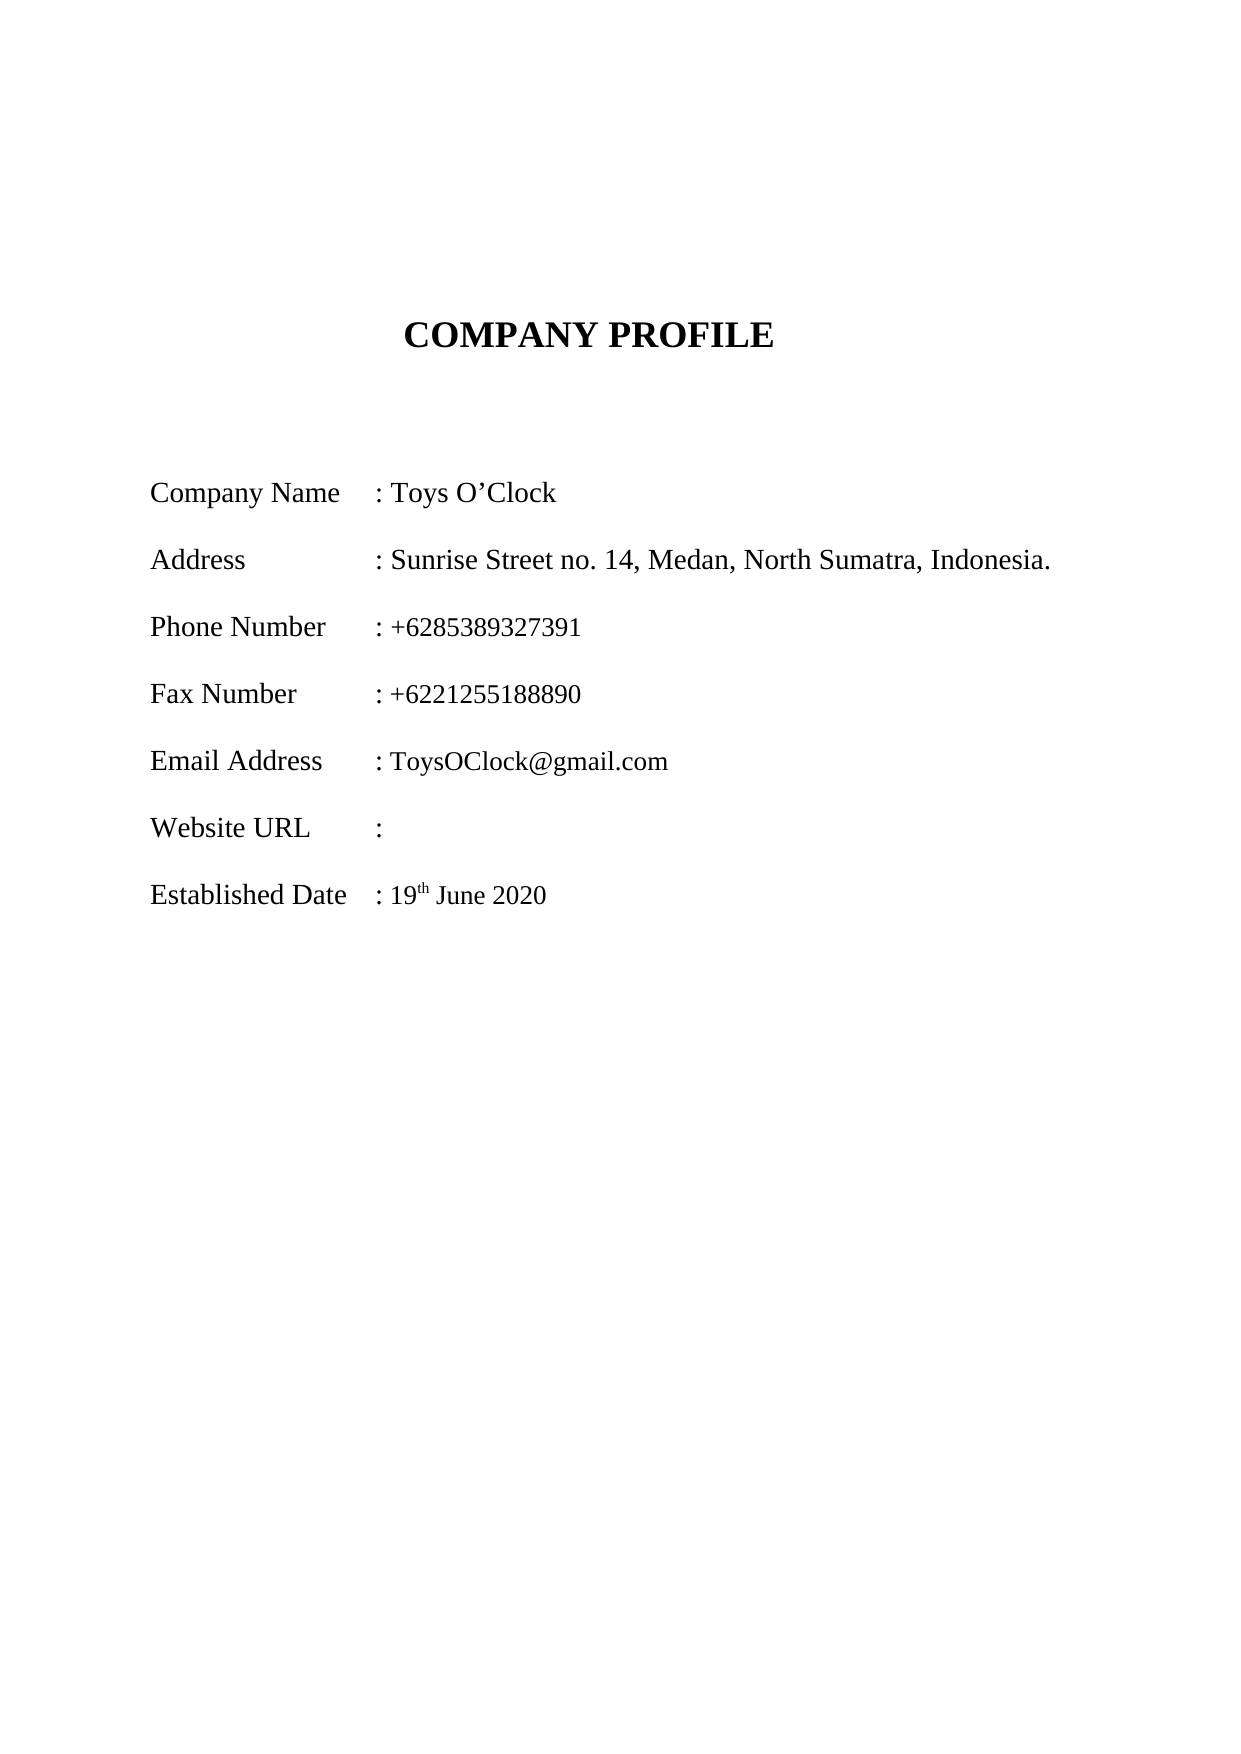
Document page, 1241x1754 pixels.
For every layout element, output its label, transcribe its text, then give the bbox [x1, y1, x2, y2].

text Established Date : 19th June 2020 [150, 877, 1090, 911]
text COMPANY PROFILE [375, 313, 1090, 356]
text Website URL : [150, 810, 1090, 844]
text Address : Sunrise Street no. 14, Medan, North Sumatra, Indonesia. [150, 542, 1090, 576]
text Fax Number : +6221255188890 [150, 676, 1090, 710]
text Email Address : ToysOClock@gmail.com [150, 743, 1090, 777]
text Phone Number : +6285389327391 [150, 609, 1090, 643]
text Company Name : Toys O’Clock [150, 475, 1090, 509]
